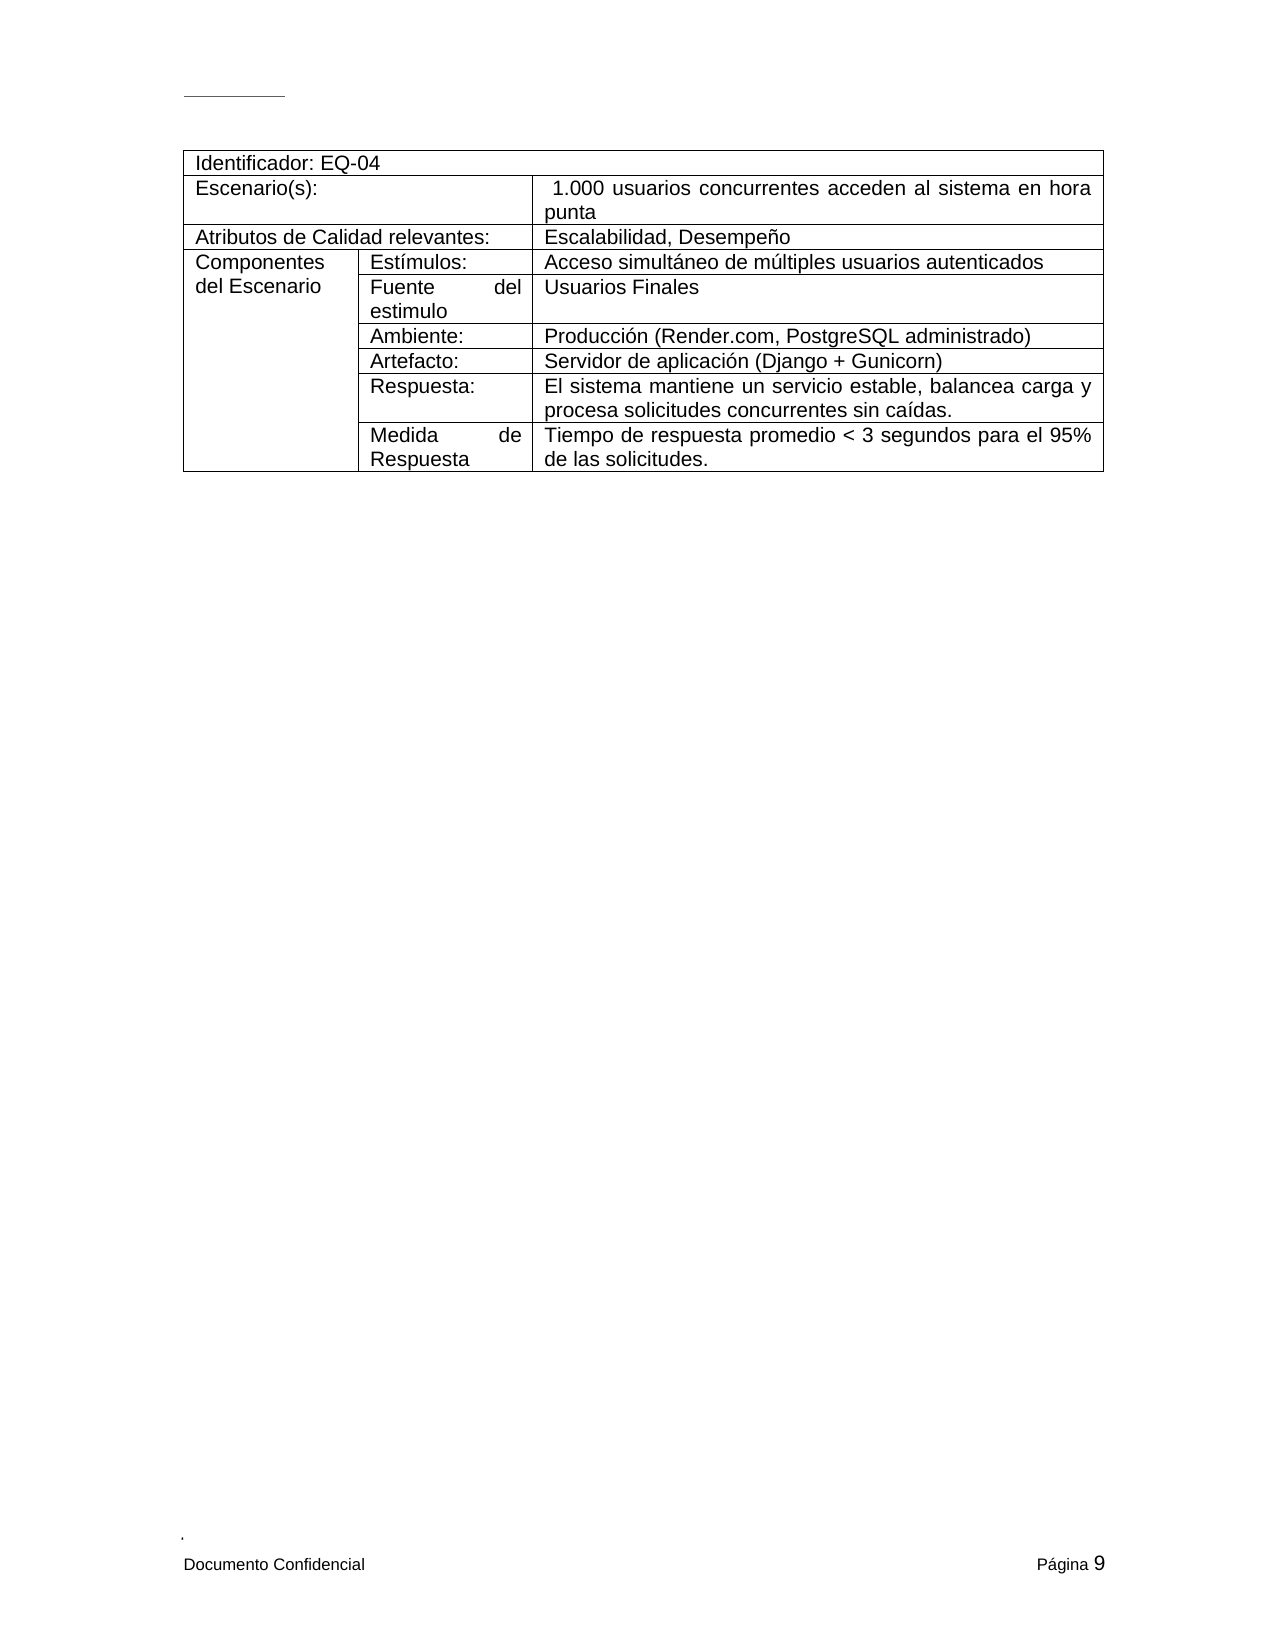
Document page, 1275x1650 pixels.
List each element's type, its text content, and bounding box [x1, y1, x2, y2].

table_cell Escenario(s): [184, 176, 532, 224]
table_cell Componentes del Escenario [184, 250, 358, 471]
table_cell Producción (Render.com, PostgreSQL administrado) [533, 324, 1103, 348]
table_cell Usuarios Finales [533, 275, 1103, 323]
table_cell Atributos de Calidad relevantes: [184, 225, 532, 249]
table_cell Tiempo de respuesta promedio < 3 segundos para el 95% de las solicitudes. [533, 423, 1103, 471]
table_cell El sistema mantiene un servicio estable, balancea carga y procesa solicitudes concurrentes sin caídas. [533, 374, 1103, 422]
table_cell Estímulos: [359, 250, 532, 274]
table_cell Servidor de aplicación (Django + Gunicorn) [533, 349, 1103, 373]
table_cell Medida de Respuesta [359, 423, 532, 471]
table_cell Respuesta: [359, 374, 532, 422]
table_cell Escalabilidad, Desempeño [533, 225, 1103, 249]
table_cell Fuente del estimulo [359, 275, 532, 323]
table_cell 1.000 usuarios concurrentes acceden al sistema en hora punta [533, 176, 1103, 224]
table_cell Ambiente: [359, 324, 532, 348]
table_cell Artefacto: [359, 349, 532, 373]
table_header Identificador: EQ-04 [184, 151, 1103, 175]
table_cell Acceso simultáneo de múltiples usuarios autenticados [533, 250, 1103, 274]
